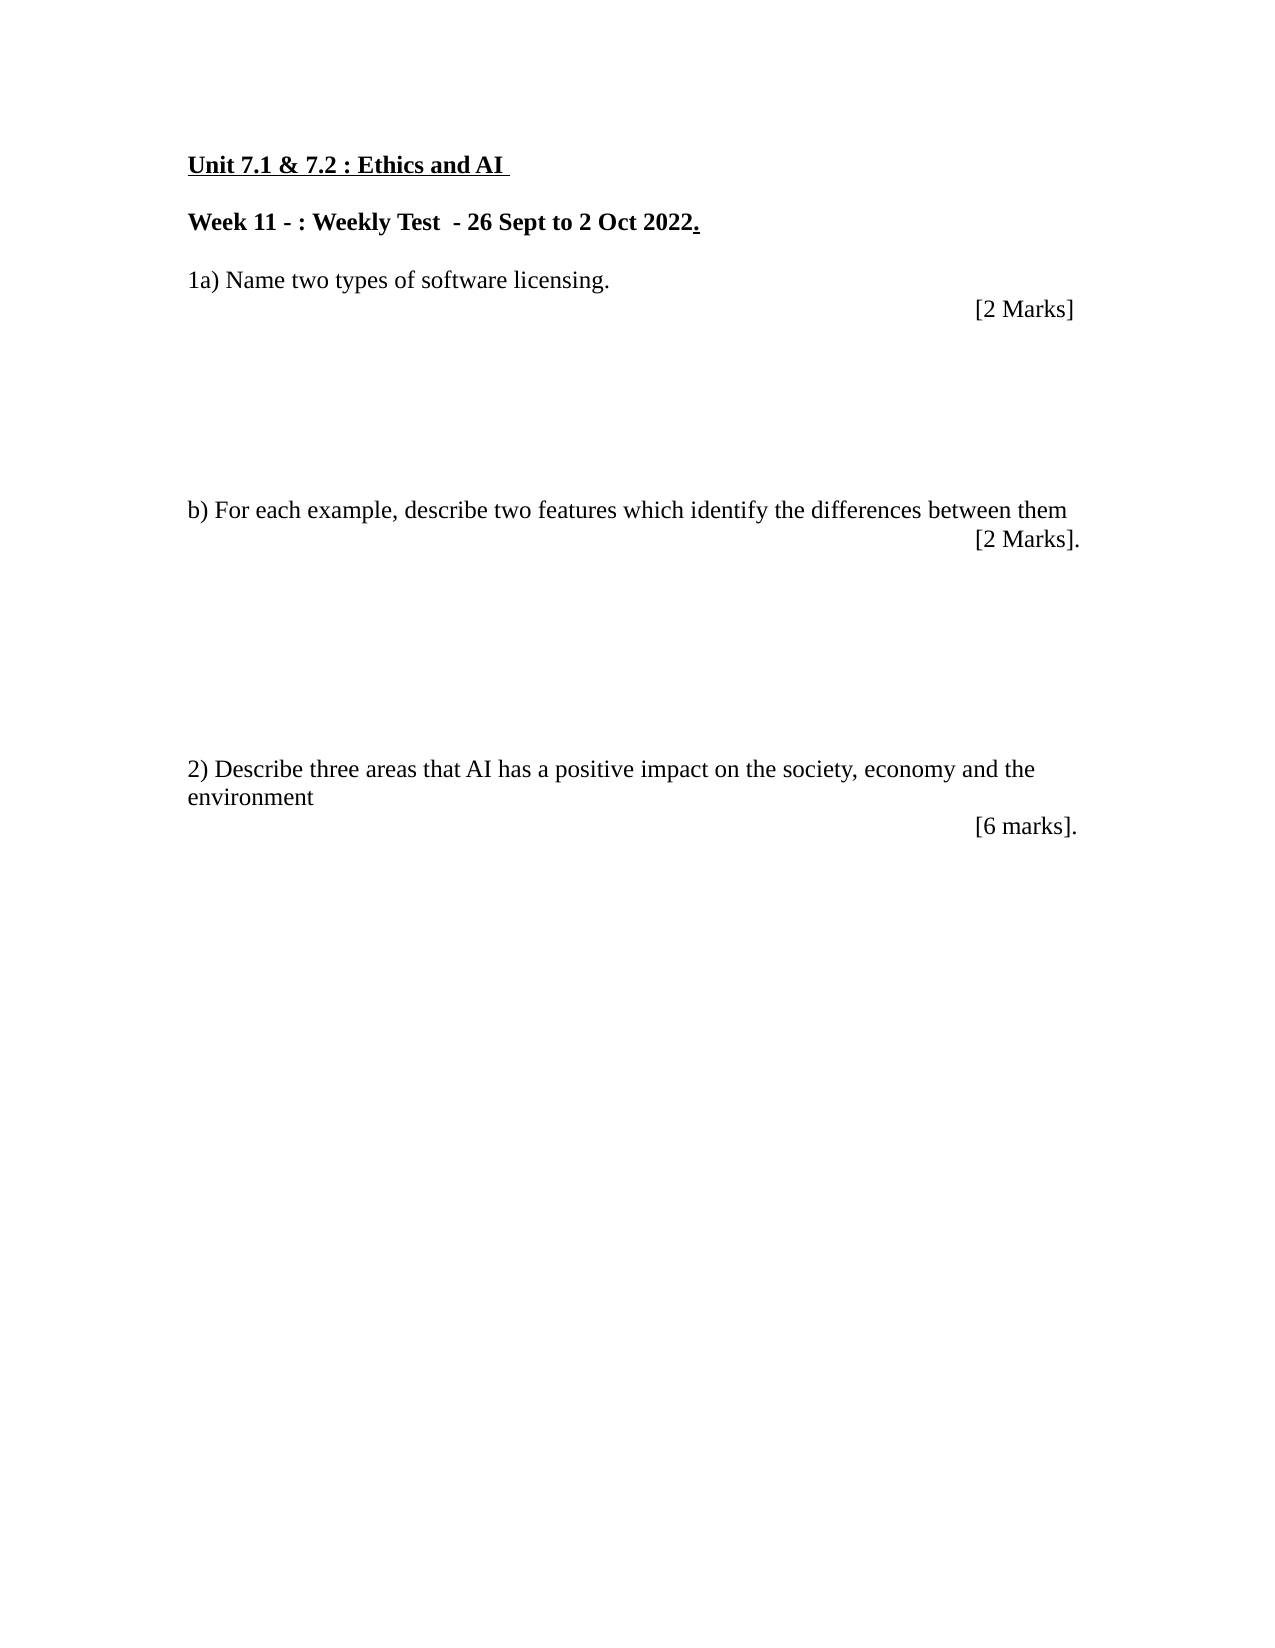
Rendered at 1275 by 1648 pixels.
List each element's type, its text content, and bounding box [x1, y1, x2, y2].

text 1a) Name two types of software licensing. [187, 265, 1088, 294]
text Unit 7.1 & 7.2 : Ethics and AI [187, 150, 1088, 179]
text Week 11 - : Weekly Test - 26 Sept to 2 Oct 2022. [187, 207, 1088, 236]
text [2 Marks]. [931, 524, 1088, 552]
list Describe three areas that AI has a positive impact on the society, economy and the environment [187, 754, 1088, 811]
text [2 Marks] [931, 294, 1088, 322]
list [6 marks]. [931, 811, 1088, 840]
text b) For each example, describe two features which identify the differences between them [187, 495, 1088, 524]
